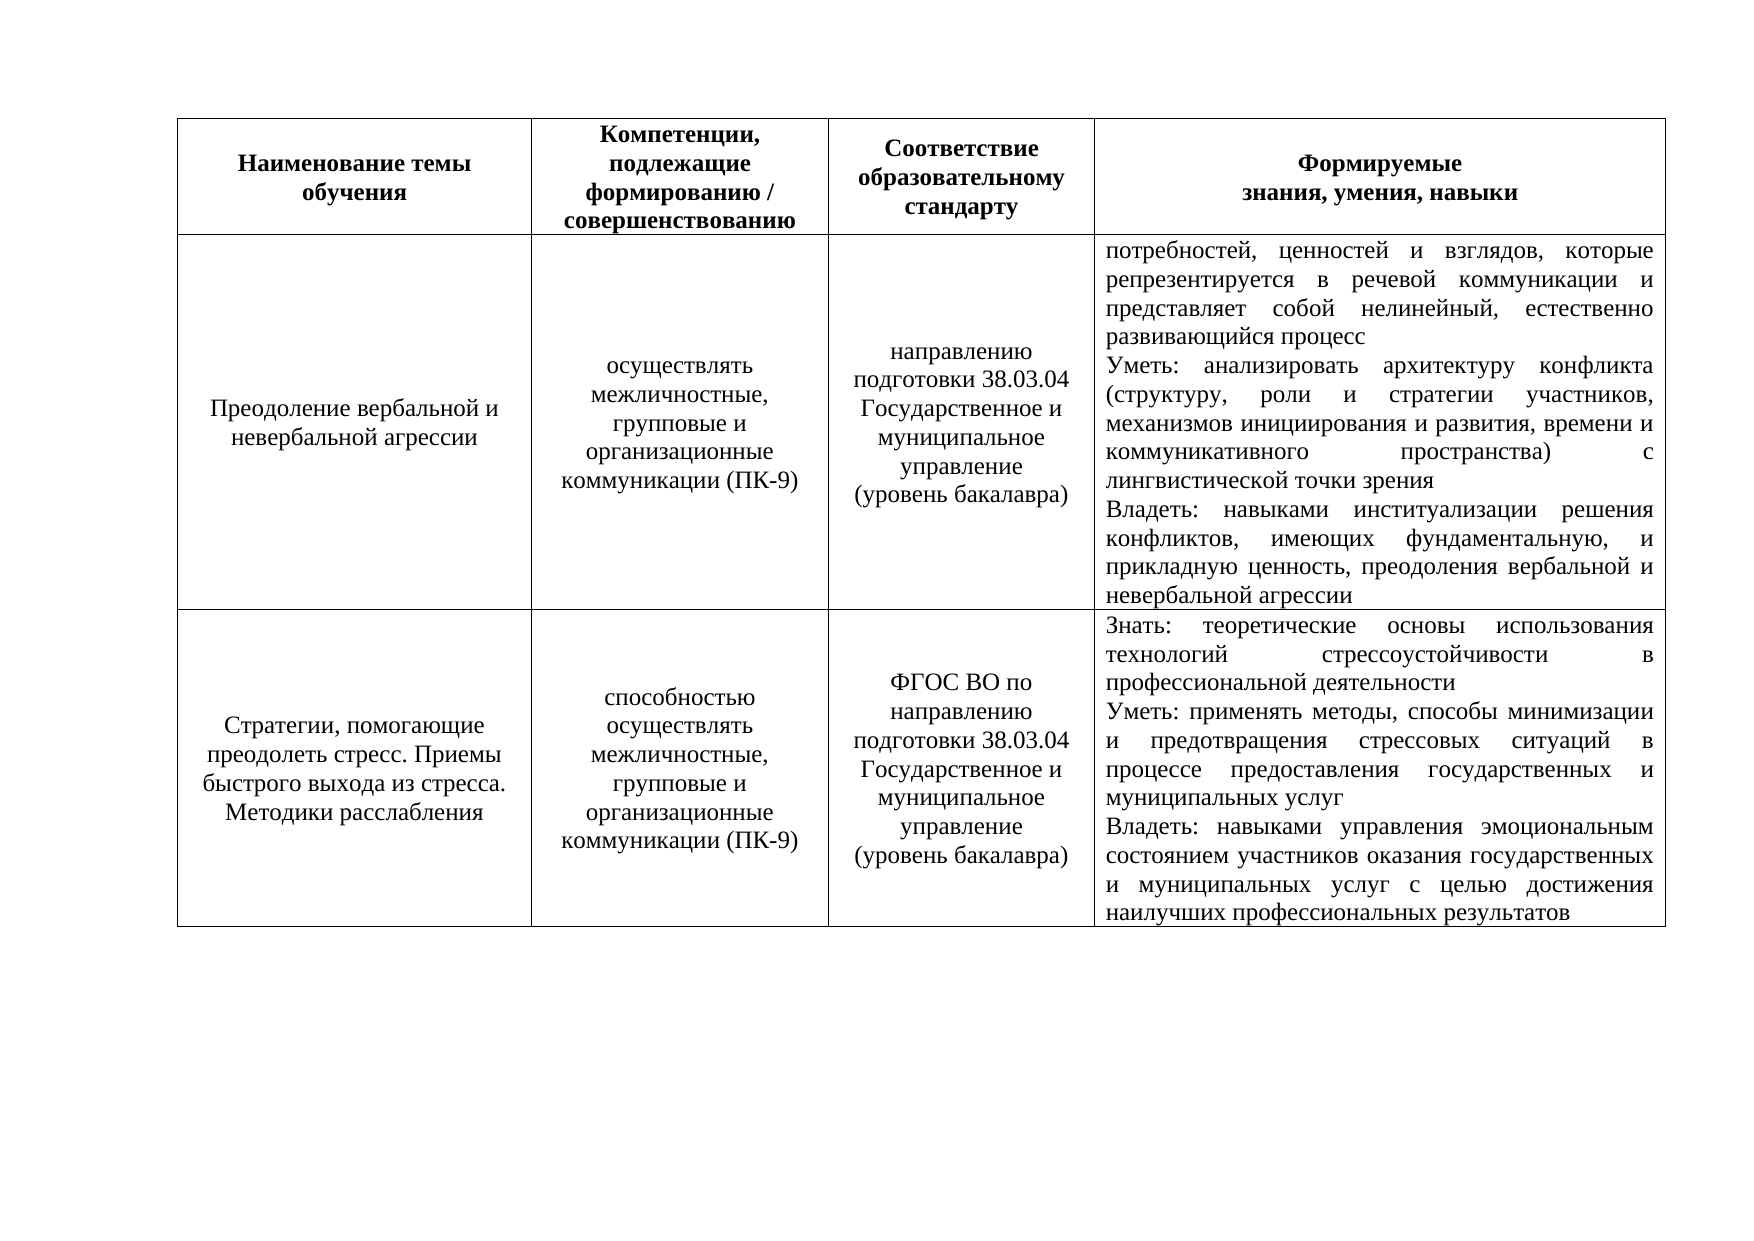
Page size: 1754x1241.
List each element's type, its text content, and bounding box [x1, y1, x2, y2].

table_header Формируемые знания, умения, навыки [1095, 119, 1665, 234]
table_cell Знать: теоретические основы использования технологий стрессоустойчивости в профессиональной деятельности Уметь: применять методы, способы минимизации и предотвращения стрессовых ситуаций в процессе предоставления государственных и муниципальных услуг Владеть: навыками управления эмоциональным состоянием участников оказания государственных и муниципальных услуг с целью достижения наилучших профессиональных результатов [1095, 610, 1665, 926]
table_cell ФГОС ВО по направлению подготовки 38.03.04 Государственное и муниципальное управление (уровень бакалавра) [829, 235, 1094, 609]
table_cell ФГОС ВО по направлению подготовки 38.03.04 Государственное и муниципальное управление (уровень бакалавра) [829, 610, 1094, 926]
table_cell Стратегии, помогающие преодолеть стресс. Приемы быстрого выхода из стресса. Методики расслабления [178, 610, 531, 926]
table_header Соответствие образовательному стандарту [829, 119, 1094, 234]
table_cell способностью осуществлять межличностные, групповые и организационные коммуникации (ПК-9) [532, 235, 828, 609]
table_cell Конфликтная коммуникация. Преодоление вербальной и невербальной агрессии [178, 235, 531, 609]
table_cell способностью осуществлять межличностные, групповые и организационные коммуникации (ПК-9) [532, 610, 828, 926]
table_header Наименование темы обучения [178, 119, 531, 234]
table_header Компетенции, подлежащие формированию / совершенствованию [532, 119, 828, 234]
